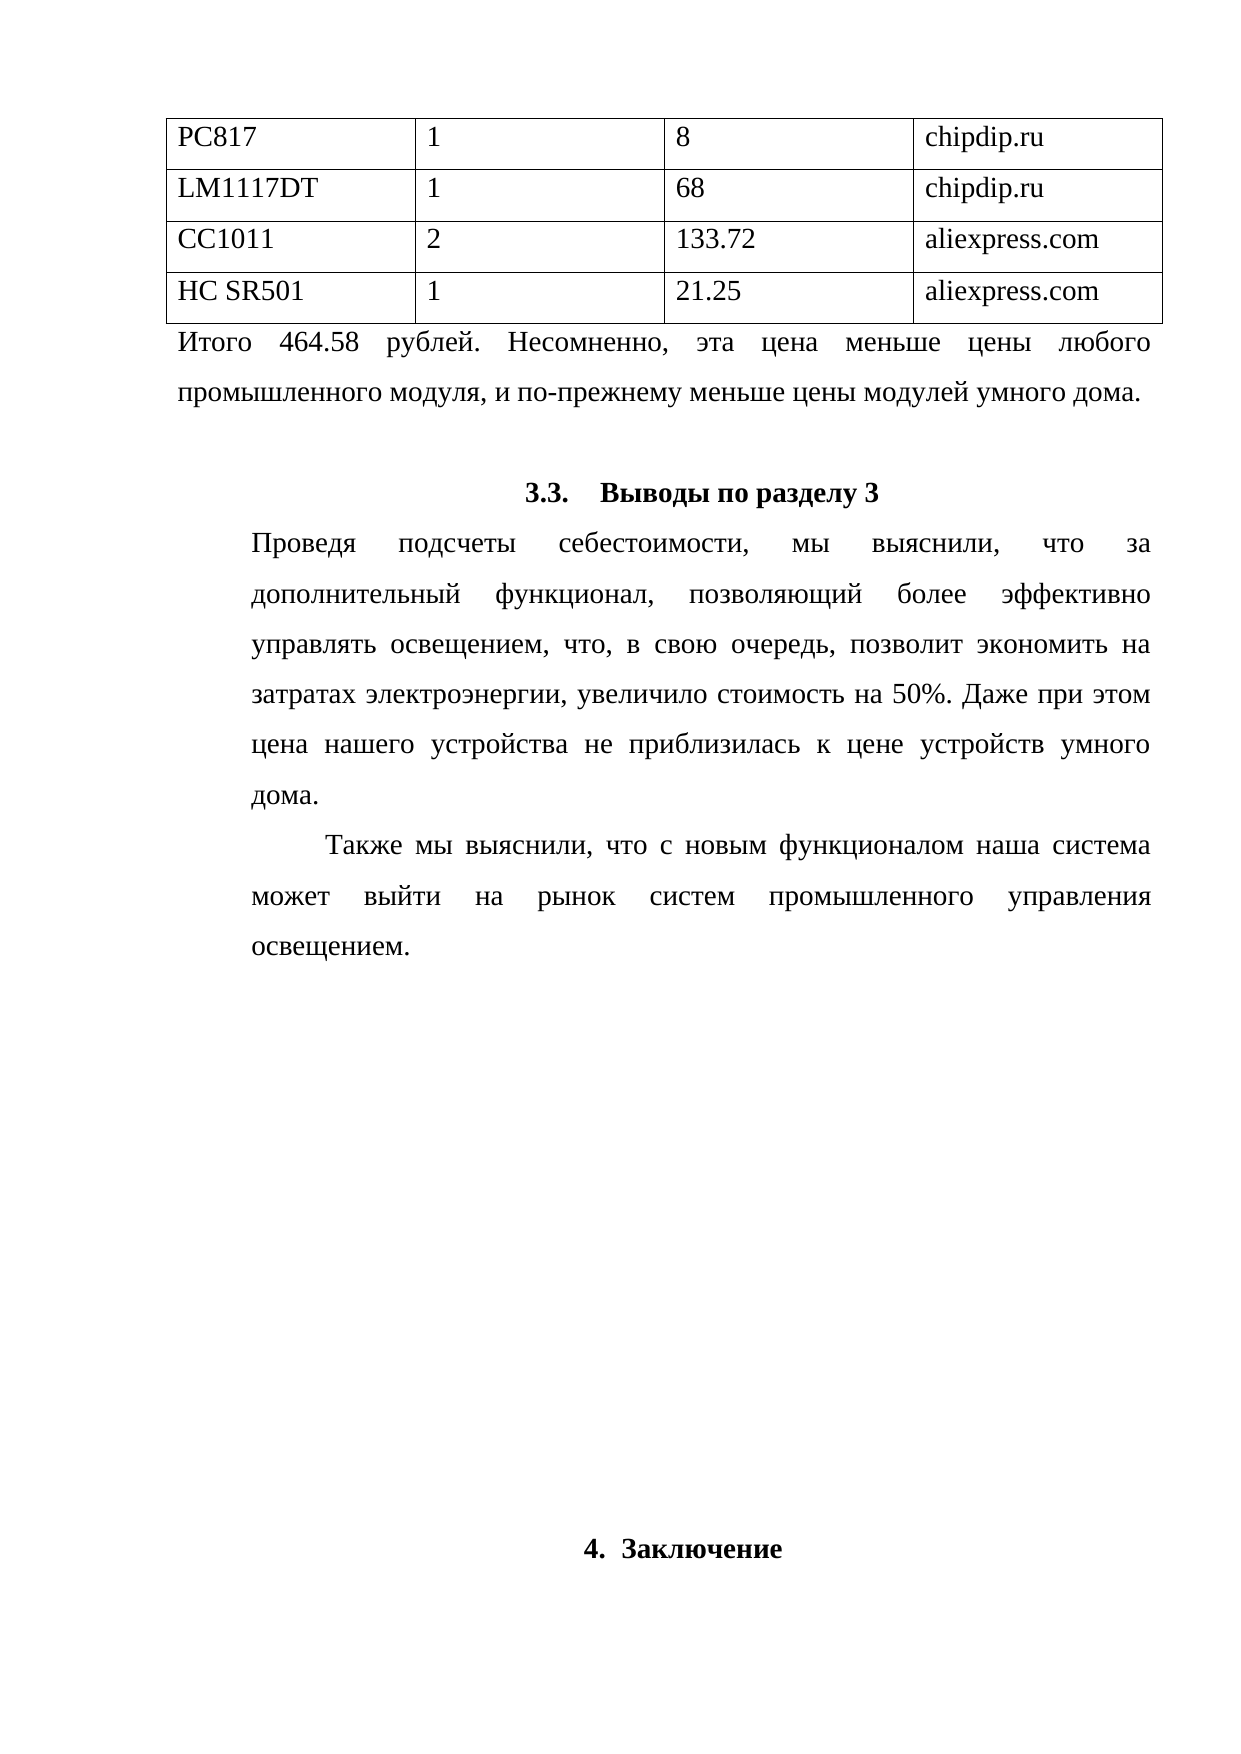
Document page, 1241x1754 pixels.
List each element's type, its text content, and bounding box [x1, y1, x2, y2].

list Выводы по разделу 3 [252, 475, 1152, 509]
table_cell chipdip.ru [914, 170, 1162, 221]
list Заключение [215, 1532, 1152, 1565]
table_cell aliexpress.com [914, 273, 1162, 323]
table_cell HC SR501 [167, 273, 415, 323]
table_cell chipdip.ru [914, 119, 1162, 169]
table_cell 1 [416, 170, 664, 221]
table_cell PC817 [167, 119, 415, 169]
table_cell СС1011 [167, 222, 415, 272]
table_cell aliexpress.com [914, 222, 1162, 272]
table_cell 2 [416, 222, 664, 272]
table_cell LM1117DT [167, 170, 415, 221]
text Итого 464.58 рублей. Несомненно, эта цена меньше цены любого промышленного модуля, и по-прежнему меньше цены модулей умного дома. [177, 324, 1152, 408]
table_cell 1 [416, 273, 664, 323]
table_cell 21.25 [665, 273, 913, 323]
text Также мы выяснили, что с новым функционалом наша система может выйти на рынок систем промышленного управления освещением. [251, 827, 1152, 961]
text Проведя подсчеты себестоимости, мы выяснили, что за дополнительный функционал, позволяющий более эффективно управлять освещением, что, в свою очередь, позволит экономить на затратах электроэнергии, увеличило стоимость на 50%. Даже при этом цена нашего устройства не приблизилась к цене устройств умного дома. [251, 525, 1152, 811]
table_cell 68 [665, 170, 913, 221]
table_cell 8 [665, 119, 913, 169]
table_cell 1 [416, 119, 664, 169]
table_cell 133.72 [665, 222, 913, 272]
